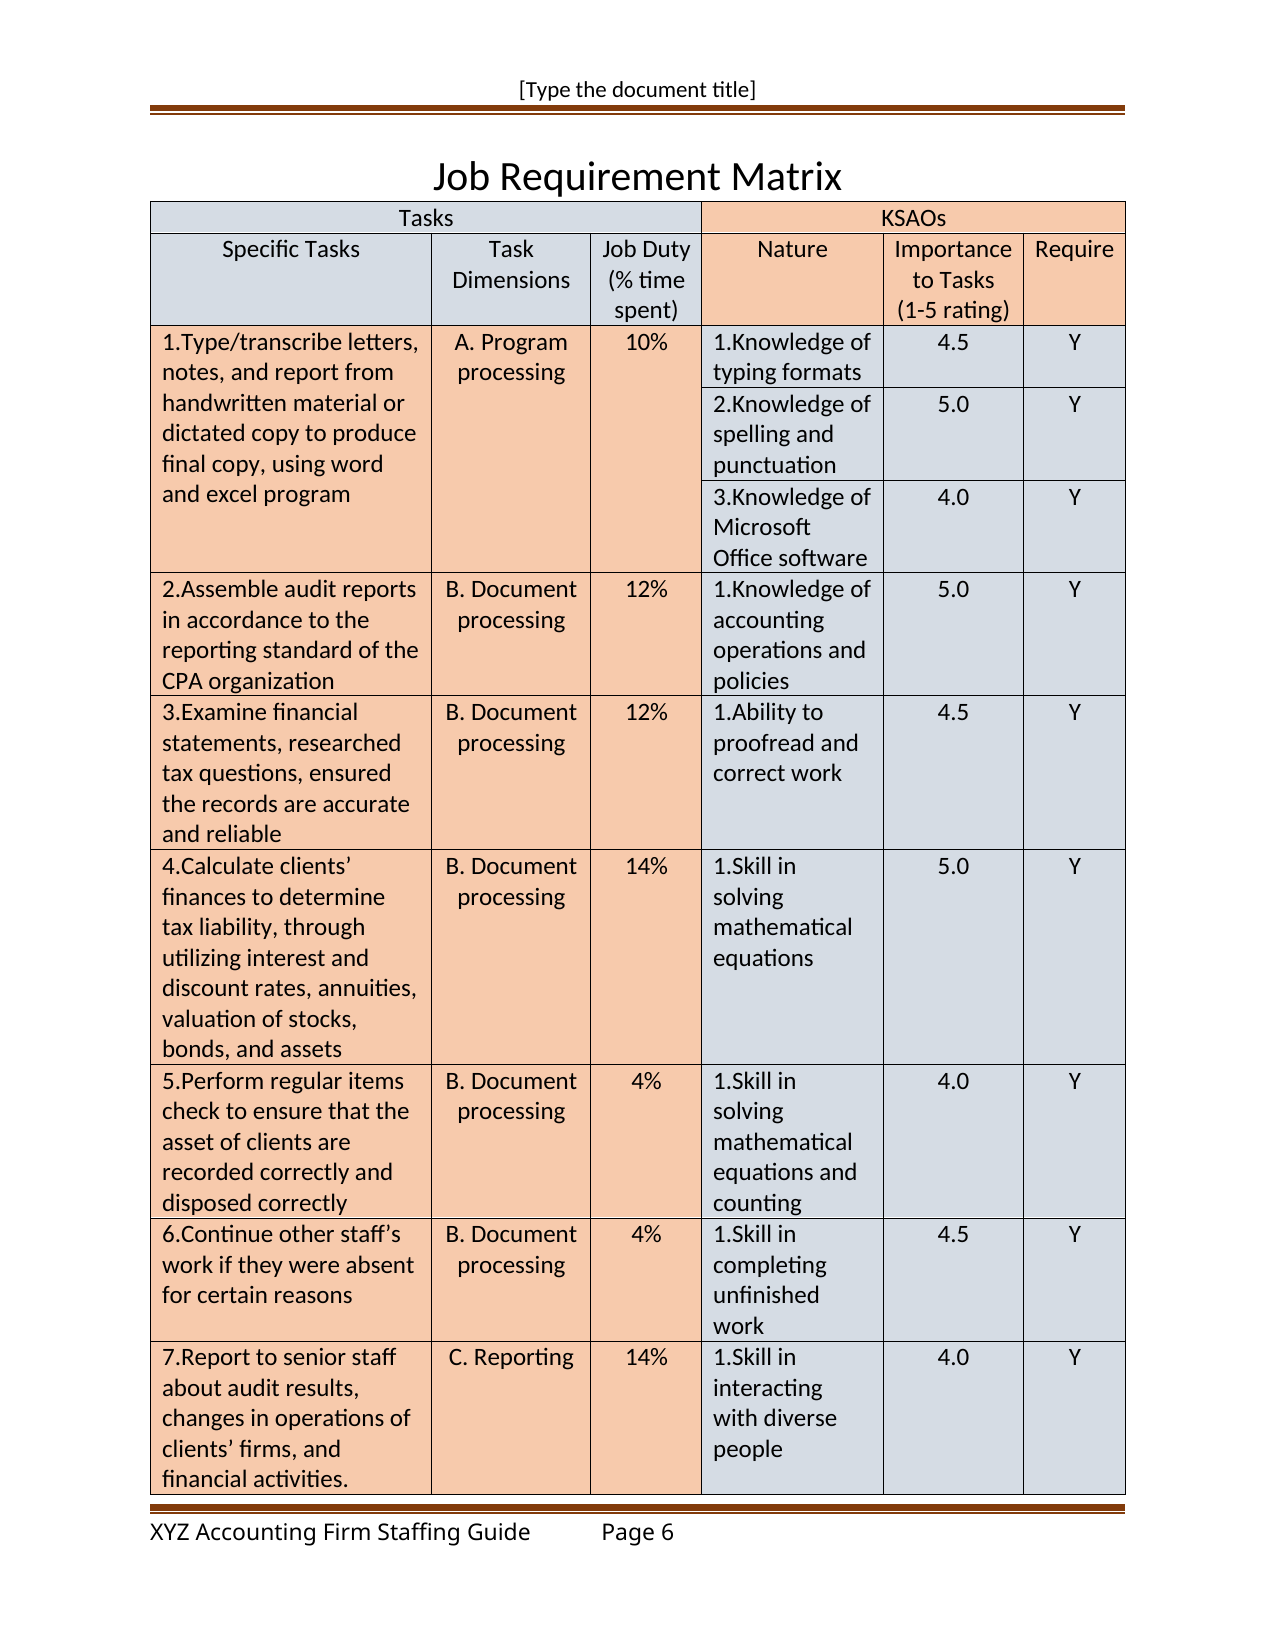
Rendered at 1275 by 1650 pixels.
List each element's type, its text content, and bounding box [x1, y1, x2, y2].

table_cell 6.Continue other staff’s work if they were absent for certain reasons [151, 1219, 431, 1341]
table_cell 5.0 [884, 573, 1023, 695]
table_header Tasks [151, 202, 701, 232]
table_cell Y [1024, 696, 1125, 849]
table_cell B. Document processing [432, 573, 590, 695]
table_cell Require [1024, 234, 1125, 325]
table_cell 12% [591, 696, 701, 849]
table_cell 4.0 [884, 481, 1023, 572]
table_cell B. Document processing [432, 1219, 590, 1341]
table_cell 14% [591, 1342, 701, 1494]
table_cell 4.5 [884, 1219, 1023, 1341]
table_cell 14% [591, 850, 701, 1064]
table_cell 12% [591, 573, 701, 695]
table_cell 1.Knowledge of accounting operations and policies [702, 573, 883, 695]
table_cell 1.Skill in interacting with diverse people [702, 1342, 883, 1494]
table_cell 3.Examine financial statements, researched tax questions, ensured the records are accurate and reliable [151, 696, 431, 849]
table_cell 2.Knowledge of spelling and punctuation [702, 388, 883, 480]
table_cell 1.Skill in completing unfinished work [702, 1219, 883, 1341]
table_cell Y [1024, 1342, 1125, 1494]
table_cell 5.0 [884, 850, 1023, 1064]
table_cell Y [1024, 850, 1125, 1064]
table_cell 1.Type/transcribe letters, notes, and report from handwritten material or dictated copy to produce final copy, using word and excel program [151, 326, 431, 572]
table_cell B. Document processing [432, 696, 590, 849]
table_cell Y [1024, 326, 1125, 387]
table_cell Task Dimensions [432, 234, 590, 325]
table_cell Nature [702, 234, 883, 325]
table_cell B. Document processing [432, 1065, 590, 1217]
table_cell 5.Perform regular items check to ensure that the asset of clients are recorded correctly and disposed correctly [151, 1065, 431, 1217]
table_cell 4% [591, 1219, 701, 1341]
table_cell 1.Skill in solving mathematical equations [702, 850, 883, 1064]
table_cell 7.Report to senior staff about audit results, changes in operations of clients’ firms, and financial activities. [151, 1342, 431, 1494]
table_cell 4% [591, 1065, 701, 1217]
table_cell 1.Knowledge of typing formats [702, 326, 883, 387]
table_cell 5.0 [884, 388, 1023, 480]
table_cell 1.Ability to proofread and correct work [702, 696, 883, 849]
table_cell A. Program processing [432, 326, 590, 572]
table_cell Specific Tasks [151, 234, 431, 325]
table_cell 1.Skill in solving mathematical equations and counting [702, 1065, 883, 1217]
table_cell 4.0 [884, 1065, 1023, 1217]
table_cell Y [1024, 1065, 1125, 1217]
text Job Requirement Matrix [150, 150, 1125, 201]
table_cell C. Reporting [432, 1342, 590, 1494]
table_cell 4.0 [884, 1342, 1023, 1494]
table_cell Y [1024, 573, 1125, 695]
table_cell Job Duty (% time spent) [591, 234, 701, 325]
table_cell Y [1024, 1219, 1125, 1341]
table_cell 10% [591, 326, 701, 572]
table_cell 4.5 [884, 696, 1023, 849]
table_cell 2.Assemble audit reports in accordance to the reporting standard of the CPA organization [151, 573, 431, 695]
table_cell 3.Knowledge of Microsoft Office software [702, 481, 883, 572]
table_header KSAOs [702, 202, 1125, 232]
table_cell B. Document processing [432, 850, 590, 1064]
table_cell 4.5 [884, 326, 1023, 387]
table_cell Y [1024, 388, 1125, 480]
table_cell Y [1024, 481, 1125, 572]
table_cell Importance to Tasks (1-5 rating) [884, 234, 1023, 325]
table_cell 4.Calculate clients’ finances to determine tax liability, through utilizing interest and discount rates, annuities, valuation of stocks, bonds, and assets [151, 850, 431, 1064]
